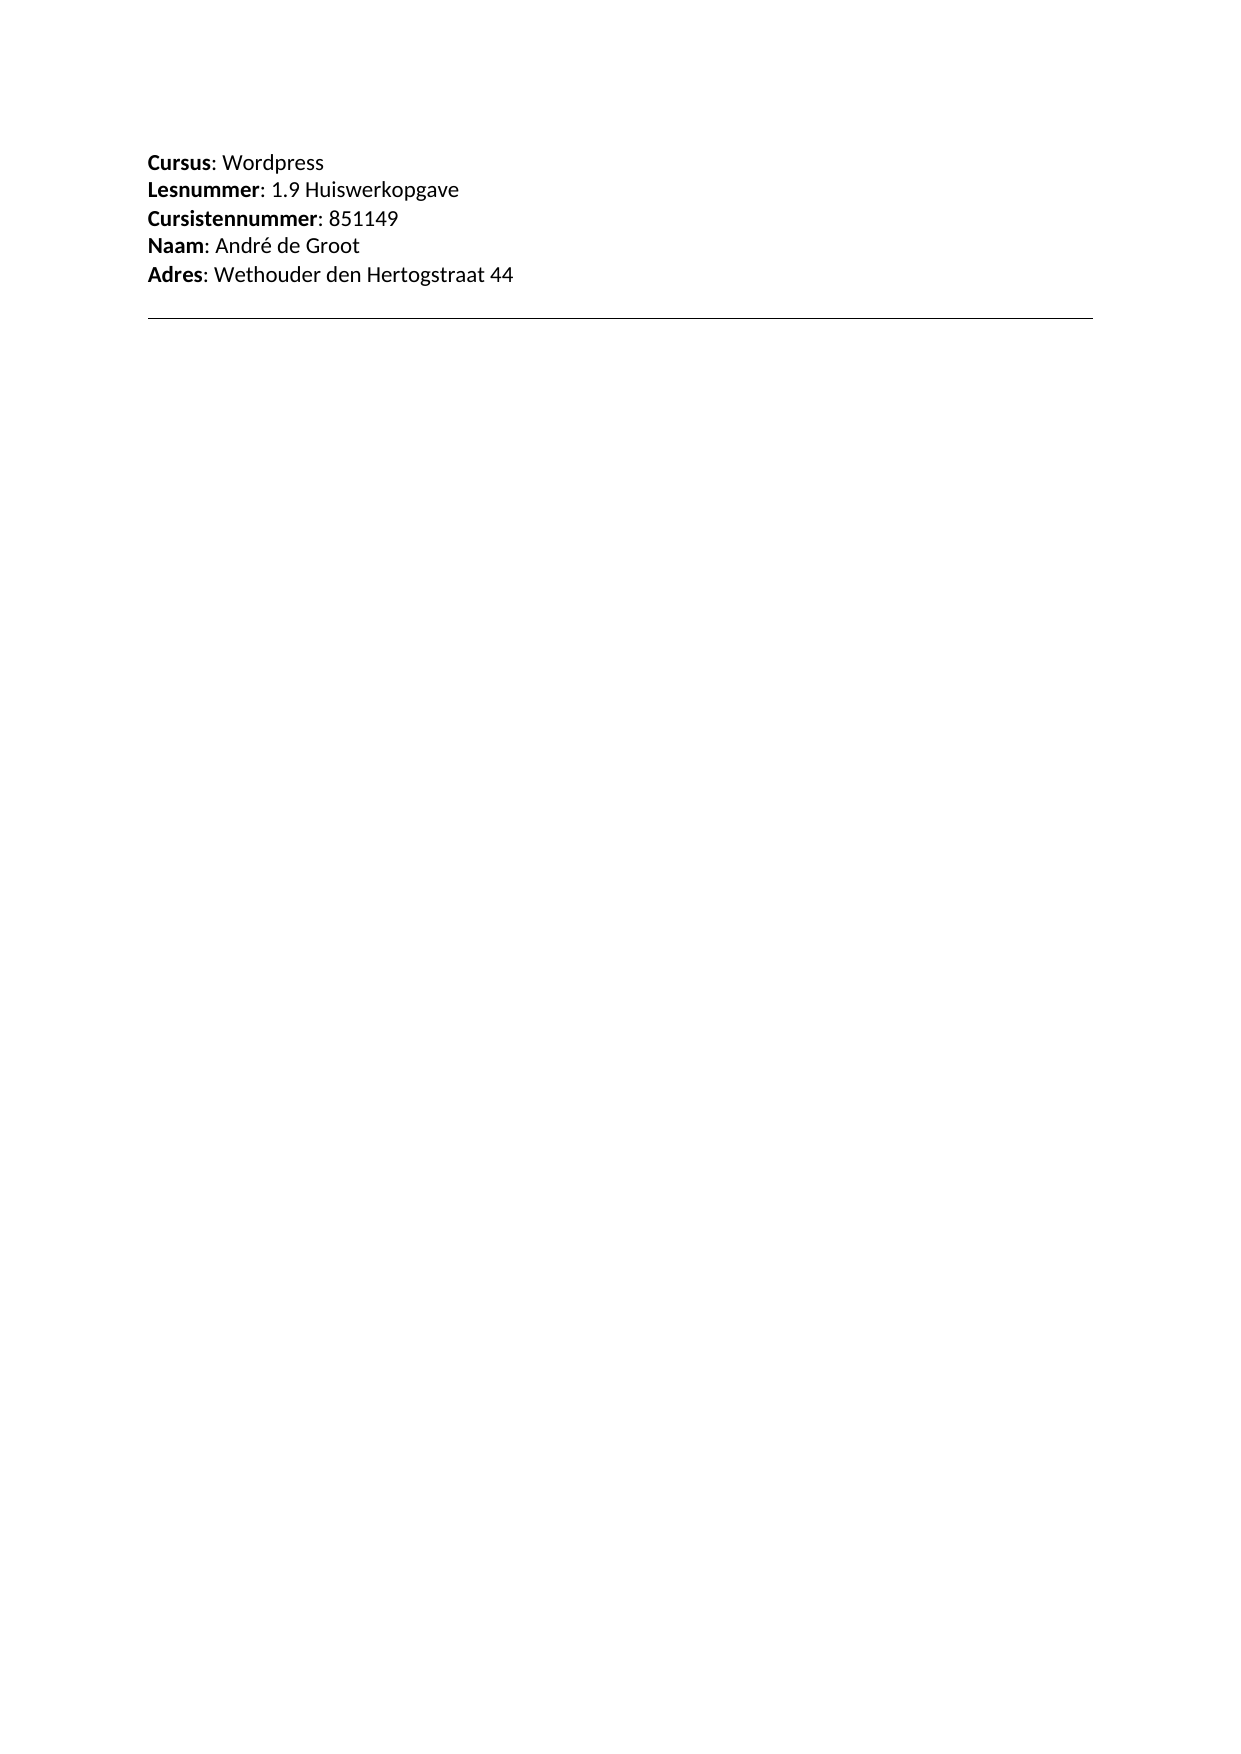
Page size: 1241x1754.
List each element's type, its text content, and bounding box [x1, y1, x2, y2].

text Naam: André de Groot [148, 232, 1093, 260]
text Adres: Wethouder den Hertogstraat 44 [148, 260, 1093, 288]
text Cursus: Wordpress [148, 148, 1093, 176]
text Cursistennummer: 851149 [148, 204, 1093, 232]
text Lesnummer: 1.9 Huiswerkopgave [148, 176, 1093, 204]
